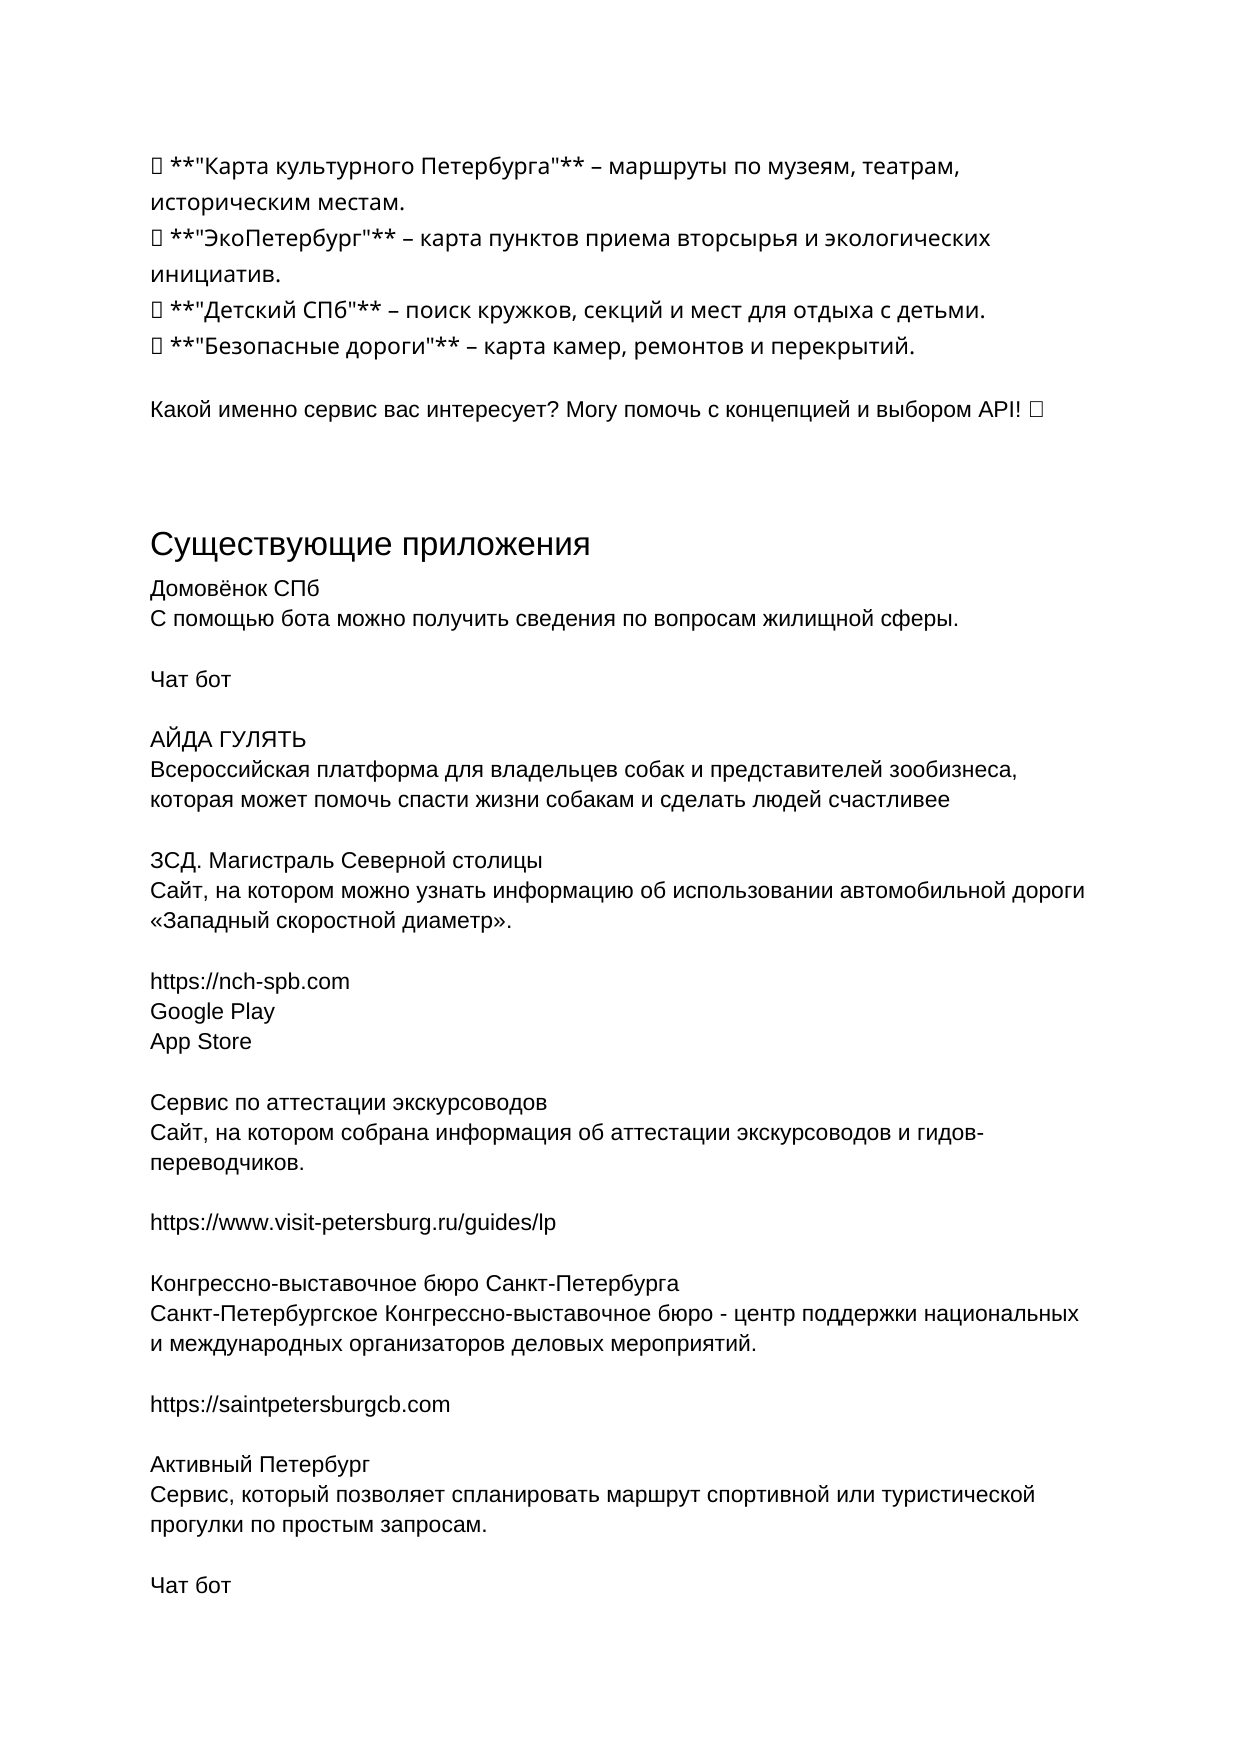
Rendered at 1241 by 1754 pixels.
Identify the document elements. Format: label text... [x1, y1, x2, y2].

text Сайт, на котором можно узнать информацию об использовании автомобильной дороги «Западный скоростной диаметр». [150, 877, 1090, 933]
text Конгрессно-выставочное бюро Санкт-Петербурга [150, 1270, 1090, 1296]
text ✅ **"Карта культурного Петербурга"** – маршруты по музеям, театрам, историческим местам. [150, 150, 1090, 217]
text Домовёнок СПб [150, 575, 1090, 601]
text Сайт, на котором собрана информация об аттестации экскурсоводов и гидов-переводчиков. [150, 1119, 1090, 1175]
text Сервис по аттестации экскурсоводов [150, 1088, 1090, 1115]
text Чат бот [150, 666, 1090, 692]
text АЙДА ГУЛЯТЬ [150, 726, 1090, 752]
text Всероссийская платформа для владельцев собак и представителей зообизнеса, которая может помочь спасти жизни собакам и сделать людей счастливее [150, 756, 1090, 813]
text ✅ **"ЭкоПетербург"** – карта пунктов приема вторсырья и экологических инициатив. [150, 222, 1090, 289]
text Активный Петербург [150, 1451, 1090, 1477]
text ЗСД. Магистраль Северной столицы [150, 847, 1090, 873]
text https://nch-spb.com [150, 968, 1090, 994]
text App Store [150, 1028, 1090, 1054]
text https://www.visit-petersburg.ru/guides/lp [150, 1209, 1090, 1236]
text С помощью бота можно получить сведения по вопросам жилищной сферы. [150, 605, 1090, 631]
text Чат бот [150, 1572, 1090, 1598]
text https://saintpetersburgcb.com [150, 1391, 1090, 1417]
text Какой именно сервис вас интересует? Могу помочь с концепцией и выбором API! 🚀 [150, 396, 1090, 422]
text Сервис, который позволяет спланировать маршрут спортивной или туристической прогулки по простым запросам. [150, 1481, 1090, 1538]
text Санкт-Петербургское Конгрессно-выставочное бюро - центр поддержки национальных и международных организаторов деловых мероприятий. [150, 1300, 1090, 1356]
subtitle Существующие приложения [150, 524, 1090, 562]
text ✅ **"Детский СПб"** – поиск кружков, секций и мест для отдыха с детьми. [150, 294, 1090, 325]
text ✅ **"Безопасные дороги"** – карта камер, ремонтов и перекрытий. [150, 330, 1090, 361]
text Google Play [150, 998, 1090, 1024]
